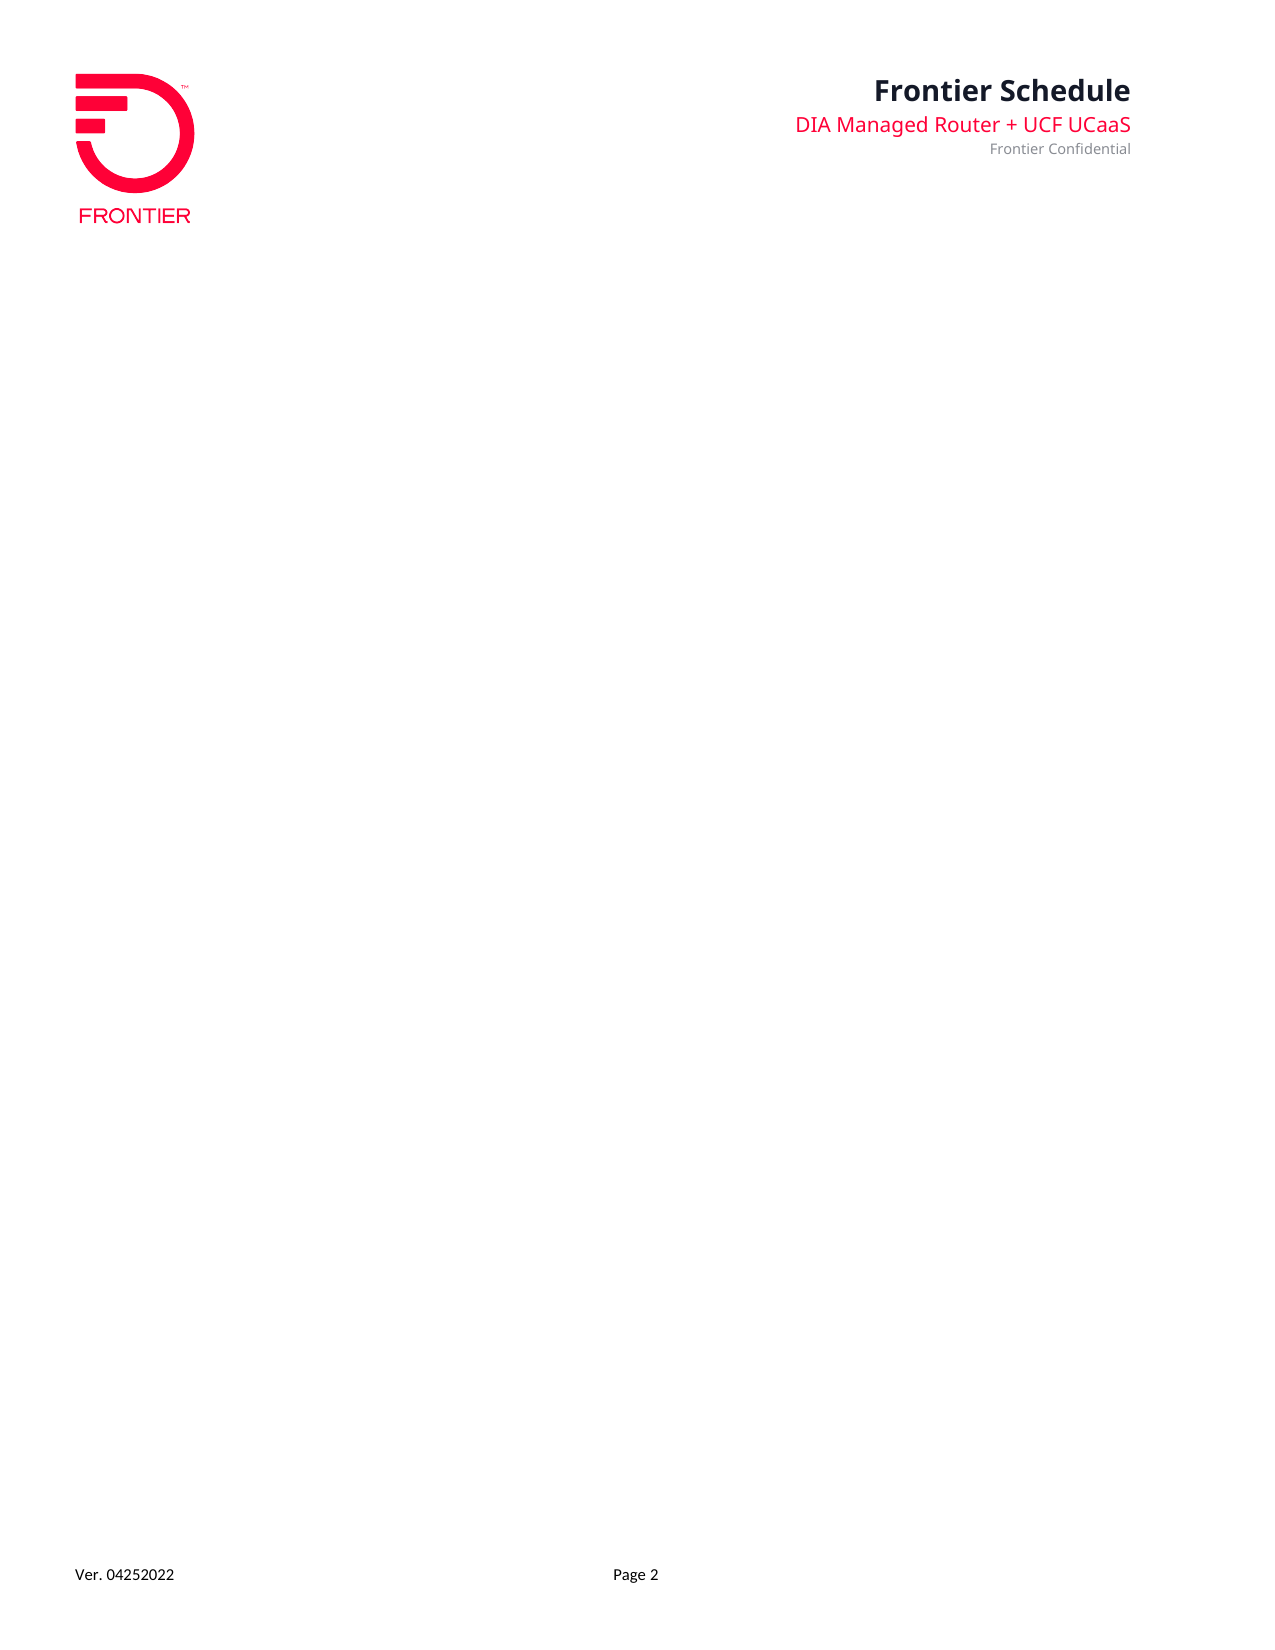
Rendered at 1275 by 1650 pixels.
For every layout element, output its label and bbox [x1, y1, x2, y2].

picture [62, 45, 224, 252]
